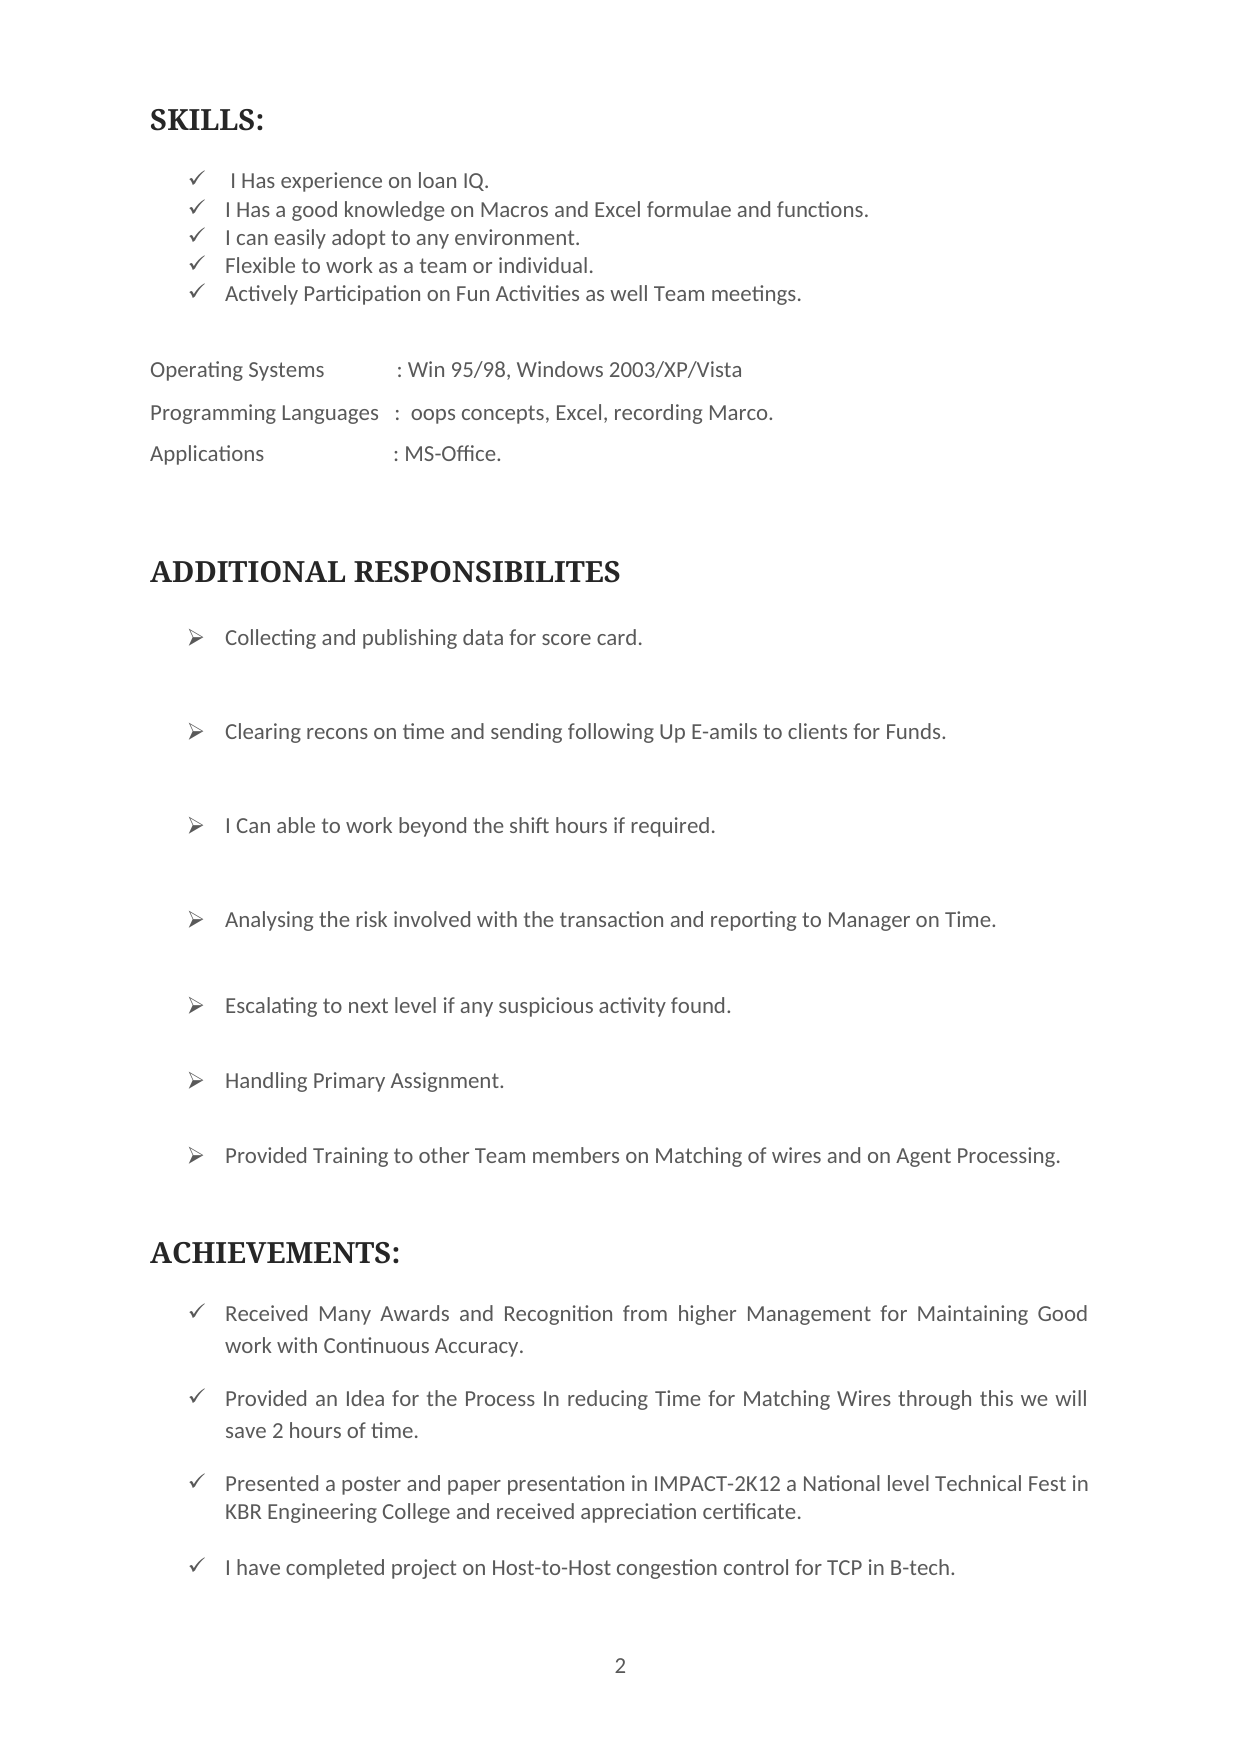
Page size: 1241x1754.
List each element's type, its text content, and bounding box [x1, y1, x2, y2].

list Clearing recons on time and sending following Up E-amils to clients for Funds. [187, 706, 1090, 753]
list I have completed project on Host-to-Host congestion control for TCP in B-tech. [187, 1553, 1090, 1581]
subtitle Additional responsibilites [150, 551, 1090, 591]
list Provided an Idea for the Process In reducing Time for Matching Wires through this we will save 2 hours of time. [187, 1384, 1090, 1444]
list Presented a poster and paper presentation in IMPACT-2K12 a National level Technical Fest in KBR Engineering College and received appreciation certificate. [187, 1469, 1090, 1525]
text Programming Languages : oops concepts, Excel, recording Marco. [150, 398, 1090, 426]
list Received Many Awards and Recognition from higher Management for Maintaining Good work with Continuous Accuracy. [187, 1299, 1090, 1359]
subtitle I can easily adopt to any environment. [187, 223, 1090, 251]
list Escalating to next level if any suspicious activity found. [187, 980, 1090, 1027]
subtitle Actively Participation on Fun Activities as well Team meetings. [187, 279, 1090, 307]
subtitle I Has experience on loan IQ. [187, 167, 1090, 195]
subtitle SKILLS: [150, 99, 1090, 139]
list Handling Primary Assignment. [187, 1054, 1090, 1102]
text ACHIEVEMENTS: [150, 1232, 1090, 1272]
subtitle I Has a good knowledge on Macros and Excel formulae and functions. [187, 195, 1090, 223]
list Analysing the risk involved with the transaction and reporting to Manager on Time. [187, 894, 1090, 941]
list Collecting and publishing data for score card. [187, 612, 1090, 659]
subtitle Flexible to work as a team or individual. [187, 251, 1090, 279]
list I Can able to work beyond the shift hours if required. [187, 800, 1090, 847]
text Operating Systems : Win 95/98, Windows 2003/XP/Vista [150, 356, 1090, 384]
text Applications : MS-Office. [150, 439, 1090, 468]
list Provided Training to other Team members on Matching of wires and on Agent Processing. [187, 1129, 1090, 1176]
